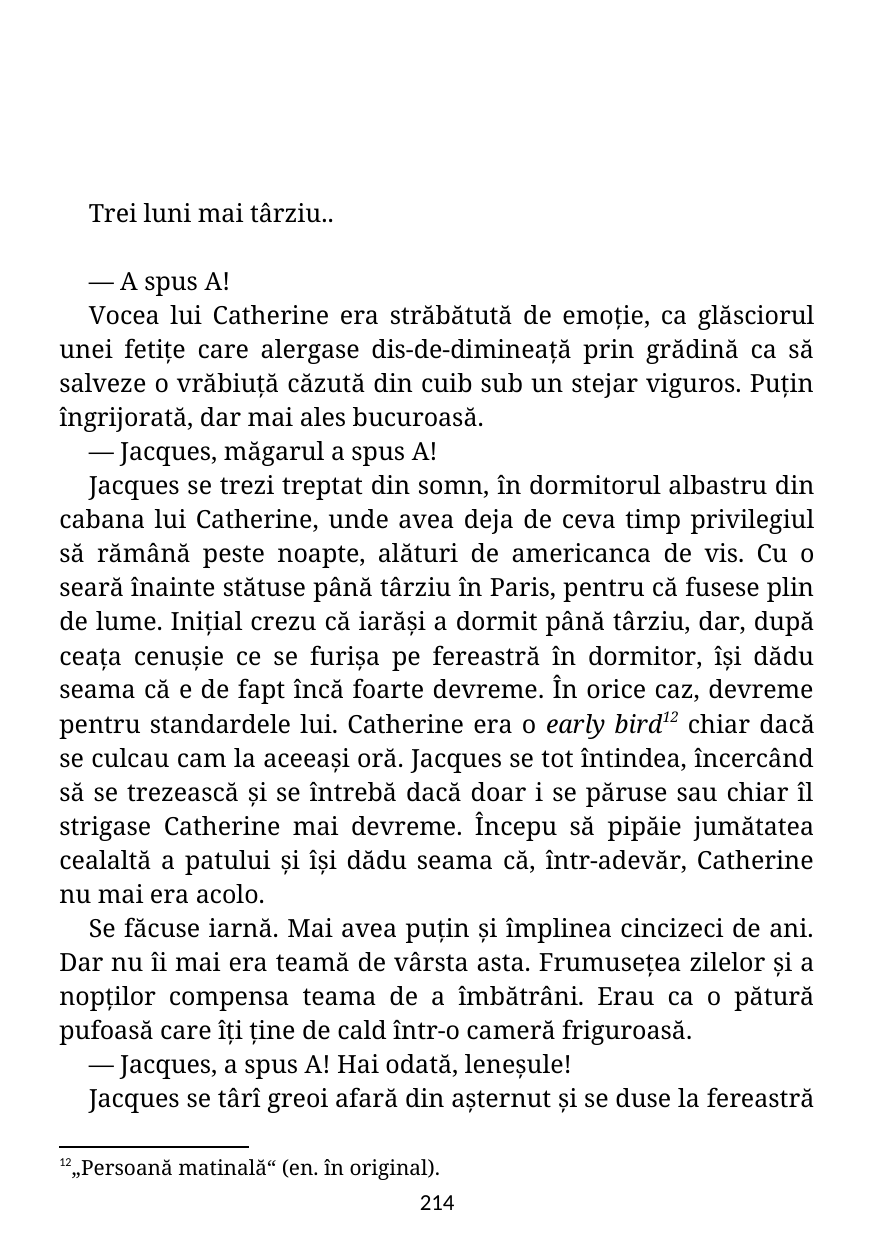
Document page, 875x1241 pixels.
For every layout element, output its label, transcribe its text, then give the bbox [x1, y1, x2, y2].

text — Jacques, a spus A! Hai odată, leneşule! [59, 1047, 815, 1081]
text Se făcuse iarnă. Mai avea puţin şi împlinea cincizeci de ani. Dar nu îi mai era teamă de vârsta asta. Frumuseţea zilelor şi a nopţilor compensa teama de a îmbătrâni. Erau ca o pătură pufoasă care îţi ţine de cald într-o cameră friguroasă. [59, 911, 815, 1047]
text Jacques se trezi treptat din somn, în dormitorul albastru din cabana lui Catherine, unde avea deja de ceva timp privilegiul să rămână peste noapte, alături de americanca de vis. Cu o seară înainte stătuse până târziu în Paris, pentru că fusese plin de lume. Iniţial crezu că iarăşi a dormit până târziu, dar, după ceaţa cenuşie ce se furişa pe fereastră în dormitor, îşi dădu seama că e de fapt încă foarte devreme. În orice caz, devreme pentru standardele lui. Catherine era o early bird chiar dacă se culcau cam la aceeaşi oră. Jacques se tot întindea, încercând să se trezească şi se întrebă dacă doar i se păruse sau chiar îl strigase Catherine mai devreme. Începu să pipăie jumătatea cealaltă a patului şi îşi dădu seama că, într-adevăr, Catherine nu mai era acolo. [59, 468, 815, 911]
text Vocea lui Catherine era străbătută de emoţie, ca glăsciorul unei fetiţe care alergase dis-de-dimineaţă prin grădină ca să salveze o vrăbiuţă căzută din cuib sub un stejar viguros. Puţin îngrijorată, dar mai ales bucuroasă. [59, 297, 815, 434]
text Trei luni mai târziu.. [59, 195, 815, 229]
text — A spus A! [59, 263, 815, 297]
text — Jacques, măgarul a spus A! [59, 434, 815, 468]
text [59, 1081, 815, 1115]
